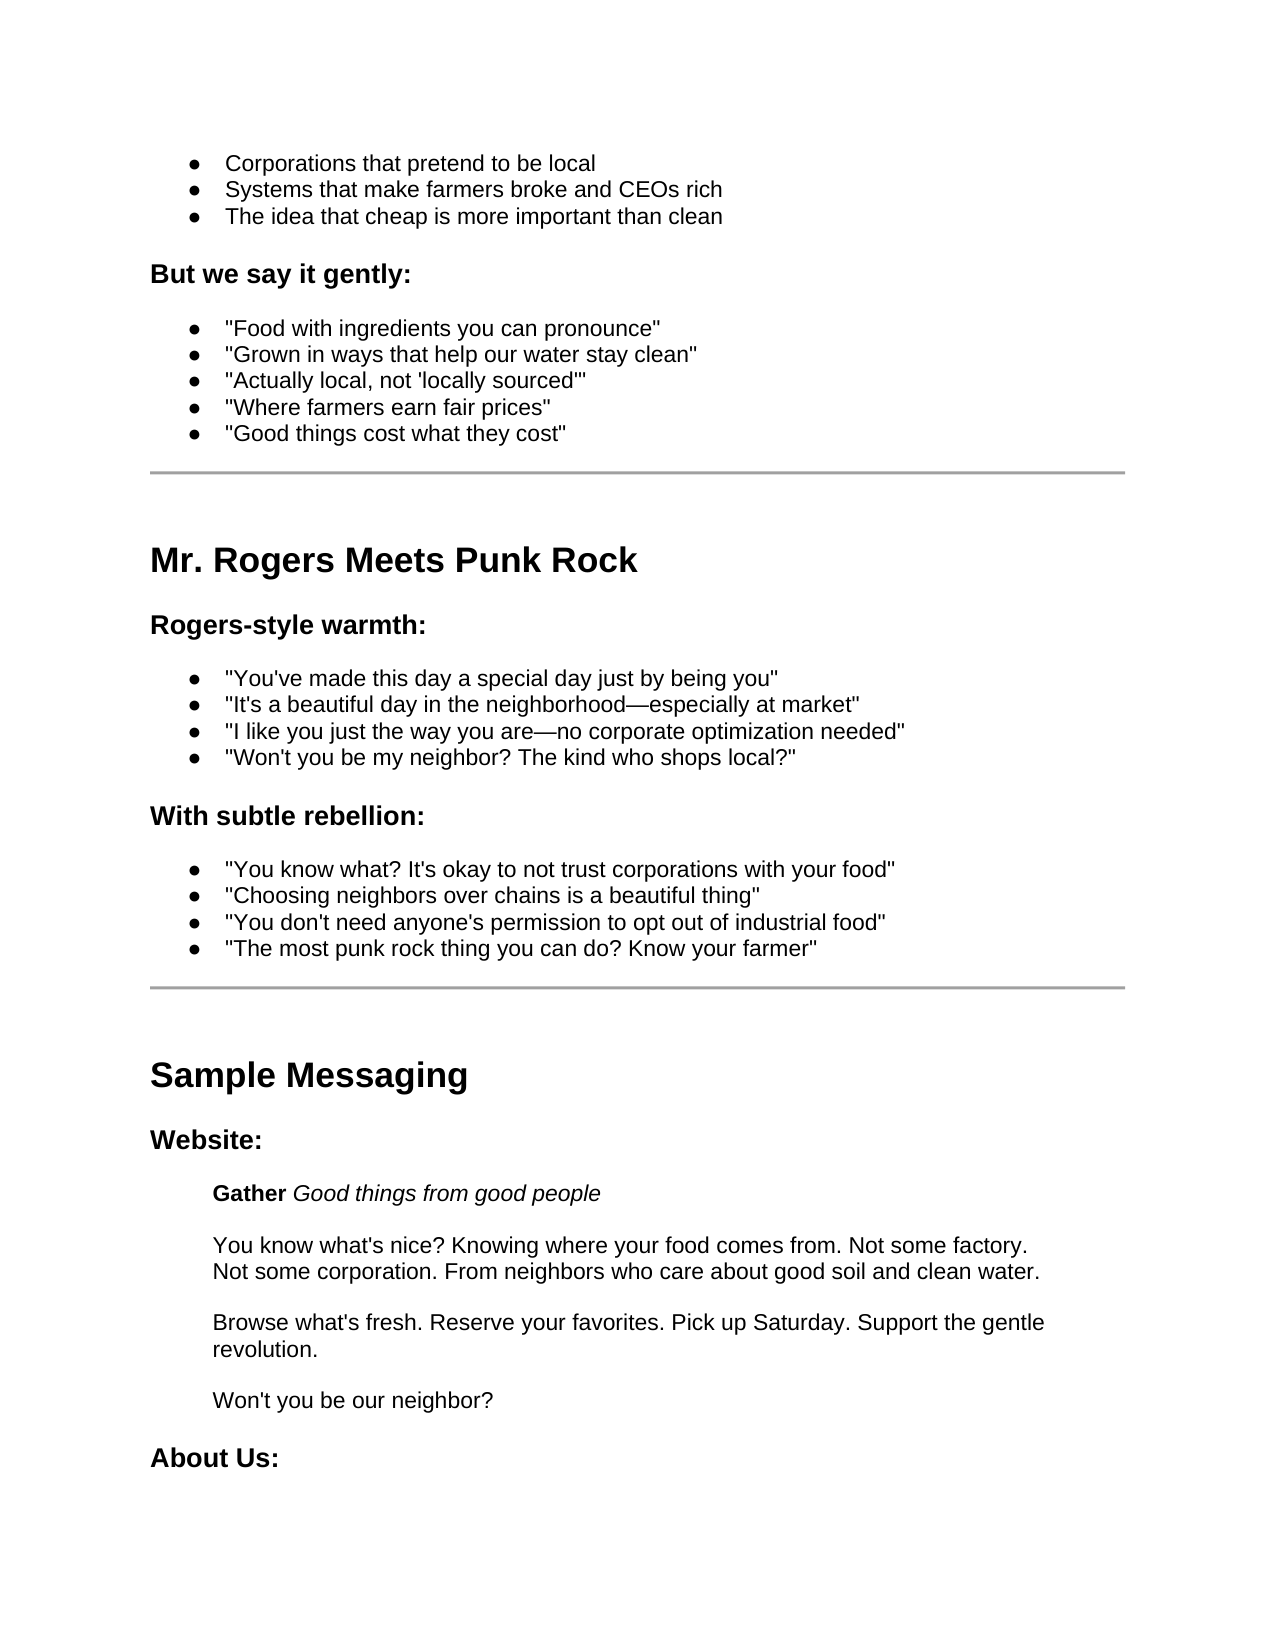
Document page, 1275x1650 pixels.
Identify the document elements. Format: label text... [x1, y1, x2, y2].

subtitle Rogers-style warmth: [150, 609, 1125, 640]
list "Actually local, not 'locally sourced'" [187, 367, 1125, 393]
list "Won't you be my neighbor? The kind who shops local?" [187, 744, 1125, 771]
list "I like you just the way you are—no corporate optimization needed" [187, 718, 1125, 744]
text Browse what's fresh. Reserve your favorites. Pick up Saturday. Support the gentle revolution. [212, 1309, 1062, 1362]
subtitle About Us: [150, 1442, 1125, 1474]
subtitle Mr. Rogers Meets Punk Rock [150, 539, 1125, 580]
list Corporations that pretend to be local [187, 150, 1125, 176]
list "You don't need anyone's permission to opt out of industrial food" [187, 909, 1125, 935]
list "It's a beautiful day in the neighborhood—especially at market" [187, 691, 1125, 718]
subtitle Sample Messaging [150, 1054, 1125, 1095]
text Gather Good things from good people [212, 1180, 1062, 1207]
subtitle With subtle rebellion: [150, 800, 1125, 831]
list The idea that cheap is more important than clean [187, 203, 1125, 229]
list Systems that make farmers broke and CEOs rich [187, 176, 1125, 203]
list "The most punk rock thing you can do? Know your farmer" [187, 935, 1125, 961]
list "Good things cost what they cost" [187, 420, 1125, 446]
list "Food with ingredients you can pronounce" [187, 314, 1125, 341]
list "Where farmers earn fair prices" [187, 393, 1125, 420]
list "Grown in ways that help our water stay clean" [187, 341, 1125, 367]
list "Choosing neighbors over chains is a beautiful thing" [187, 882, 1125, 909]
text Won't you be our neighbor? [212, 1387, 1062, 1413]
subtitle Website: [150, 1124, 1125, 1155]
text You know what's nice? Knowing where your food comes from. Not some factory. Not some corporation. From neighbors who care about good soil and clean water. [212, 1232, 1062, 1284]
subtitle But we say it gently: [150, 258, 1125, 289]
list "You know what? It's okay to not trust corporations with your food" [187, 856, 1125, 882]
list "You've made this day a special day just by being you" [187, 665, 1125, 691]
